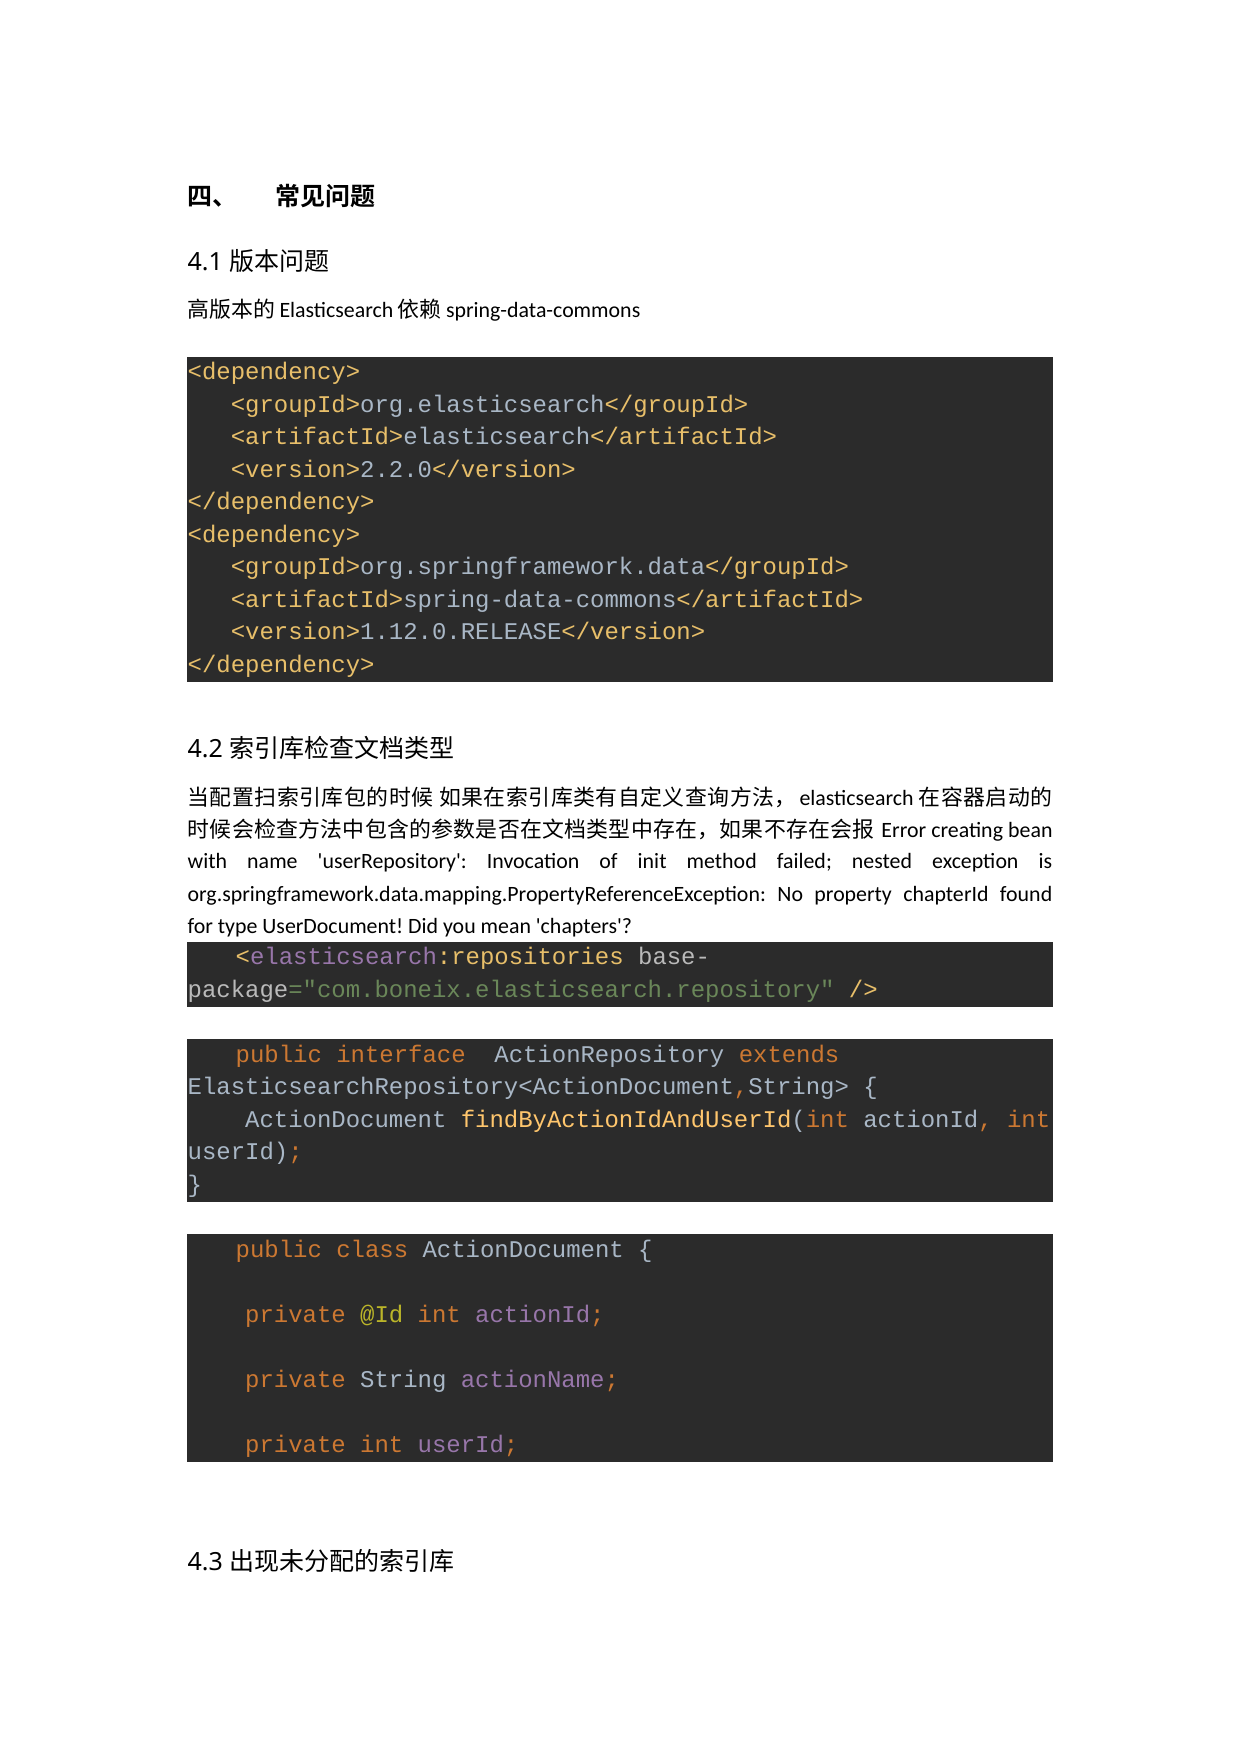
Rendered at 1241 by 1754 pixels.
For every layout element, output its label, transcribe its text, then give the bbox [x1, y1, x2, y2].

text 当配置扫索引库包的时候 如果在索引库类有自定义查询方法，elasticsearch在容器启动的时候会检查方法中包含的参数是否在文档类型中存在，如果不存在会报Error creating bean with name 'userRepository': Invocation of init method failed; nested exception is org.springframework.data.mapping.PropertyReferenceException: No property chapterId found for type UserDocument! Did you mean 'chapters'? [187, 779, 1053, 942]
text public interface ActionRepository extends ElasticsearchRepository<ActionDocument,String> { ActionDocument findByActionIdAndUserId(int actionId, int userId); } [187, 1039, 1053, 1202]
list 常见问题 [187, 162, 1053, 227]
text <dependency> <groupId>org.springframework.data</groupId> <artifactId>spring-data-commons</artifactId> <version>1.12.0.RELEASE</version> </dependency> [187, 519, 1053, 682]
text public class ActionDocument { private @Id int actionId; private String actionName; private int userId; [187, 1234, 1053, 1462]
text <dependency> <groupId>org.elasticsearch</groupId> <artifactId>elasticsearch</artifactId> <version>2.2.0</version> </dependency> [187, 357, 1053, 519]
text 4.3 出现未分配的索引库 [187, 1527, 1053, 1592]
text <elasticsearch:repositories base-package="com.boneix.elasticsearch.repository" /> [187, 942, 1053, 1007]
text 高版本的Elasticsearch依赖spring-data-commons [187, 292, 1053, 324]
text 4.1 版本问题 [187, 227, 1053, 292]
text 4.2 索引库检查文档类型 [187, 714, 1053, 779]
